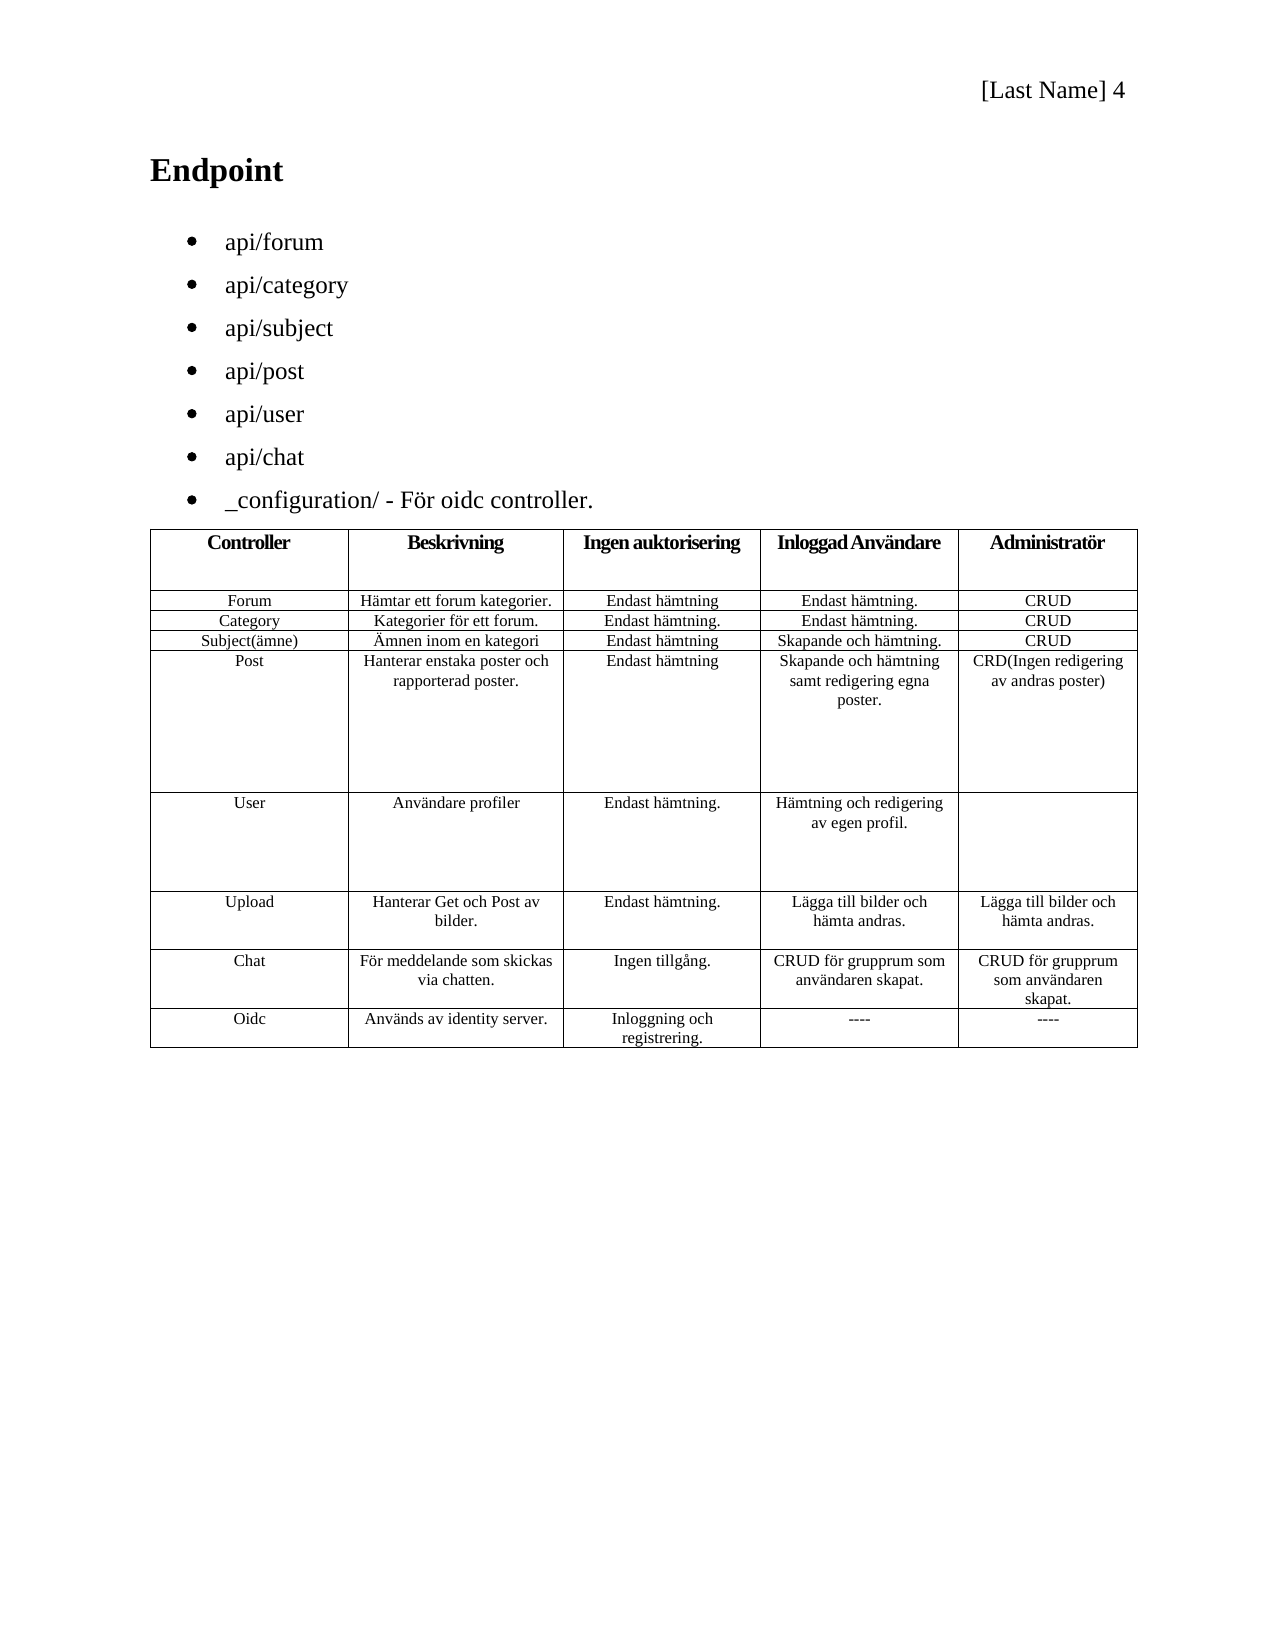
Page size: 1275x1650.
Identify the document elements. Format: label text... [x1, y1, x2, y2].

table_cell Endast hämtning. [564, 611, 760, 630]
table_cell Används av identity server. [349, 1009, 563, 1047]
table_cell Forum [151, 591, 348, 610]
text Endpoint [150, 150, 1125, 188]
table_cell Hämtning och redigering av egen profil. [761, 793, 958, 891]
table_cell Upload [151, 892, 348, 949]
table_header Inloggad Användare [761, 530, 958, 589]
table_cell Skapande och hämtning. [761, 631, 958, 650]
table_cell Endast hämtning [564, 591, 760, 610]
table_cell Endast hämtning [564, 651, 760, 792]
list api/chat [187, 442, 1125, 471]
list api/post [187, 356, 1125, 385]
table_header Controller [151, 530, 348, 589]
table_header Beskrivning [349, 530, 563, 589]
table_cell Hanterar Get och Post av bilder. [349, 892, 563, 949]
table_cell Hämtar ett forum kategorier. [349, 591, 563, 610]
table_cell Inloggning och registrering. [564, 1009, 760, 1047]
table_cell CRUD [959, 611, 1137, 630]
table_cell Subject(ämne) [151, 631, 348, 650]
table_cell Ingen tillgång. [564, 950, 760, 1008]
table_cell Lägga till bilder och hämta andras. [959, 892, 1137, 949]
table_cell CRUD [959, 631, 1137, 650]
table_cell Chat [151, 950, 348, 1008]
table_cell ---- [761, 1009, 958, 1047]
table_cell Endast hämtning. [564, 892, 760, 949]
table_cell Endast hämtning. [761, 591, 958, 610]
table_cell CRUD [959, 591, 1137, 610]
list _configuration/ - För oidc controller. [187, 485, 1125, 514]
list api/category [187, 270, 1125, 298]
table_cell För meddelande som skickas via chatten. [349, 950, 563, 1008]
table_cell CRUD för grupprum som användaren skapat. [959, 950, 1137, 1008]
table_cell Post [151, 651, 348, 792]
table_cell [959, 793, 1137, 891]
table_header Ingen auktorisering [564, 530, 760, 589]
table_cell Endast hämtning. [761, 611, 958, 630]
list api/user [187, 399, 1125, 428]
table_cell Endast hämtning [564, 631, 760, 650]
list api/forum [187, 227, 1125, 255]
table_cell CRUD för grupprum som användaren skapat. [761, 950, 958, 1008]
table_cell CRD(Ingen redigering av andras poster) [959, 651, 1137, 792]
table_cell Användare profiler [349, 793, 563, 891]
table_header Administratör [959, 530, 1137, 589]
table_cell Endast hämtning. [564, 793, 760, 891]
table_cell ---- [959, 1009, 1137, 1047]
table_cell Ämnen inom en kategori [349, 631, 563, 650]
table_cell Category [151, 611, 348, 630]
table_cell Skapande och hämtning samt redigering egna poster. [761, 651, 958, 792]
list api/subject [187, 313, 1125, 342]
table_cell Hanterar enstaka poster och rapporterad poster. [349, 651, 563, 792]
table_cell Lägga till bilder och hämta andras. [761, 892, 958, 949]
table_cell Oidc [151, 1009, 348, 1047]
table_cell Kategorier för ett forum. [349, 611, 563, 630]
table_cell User [151, 793, 348, 891]
